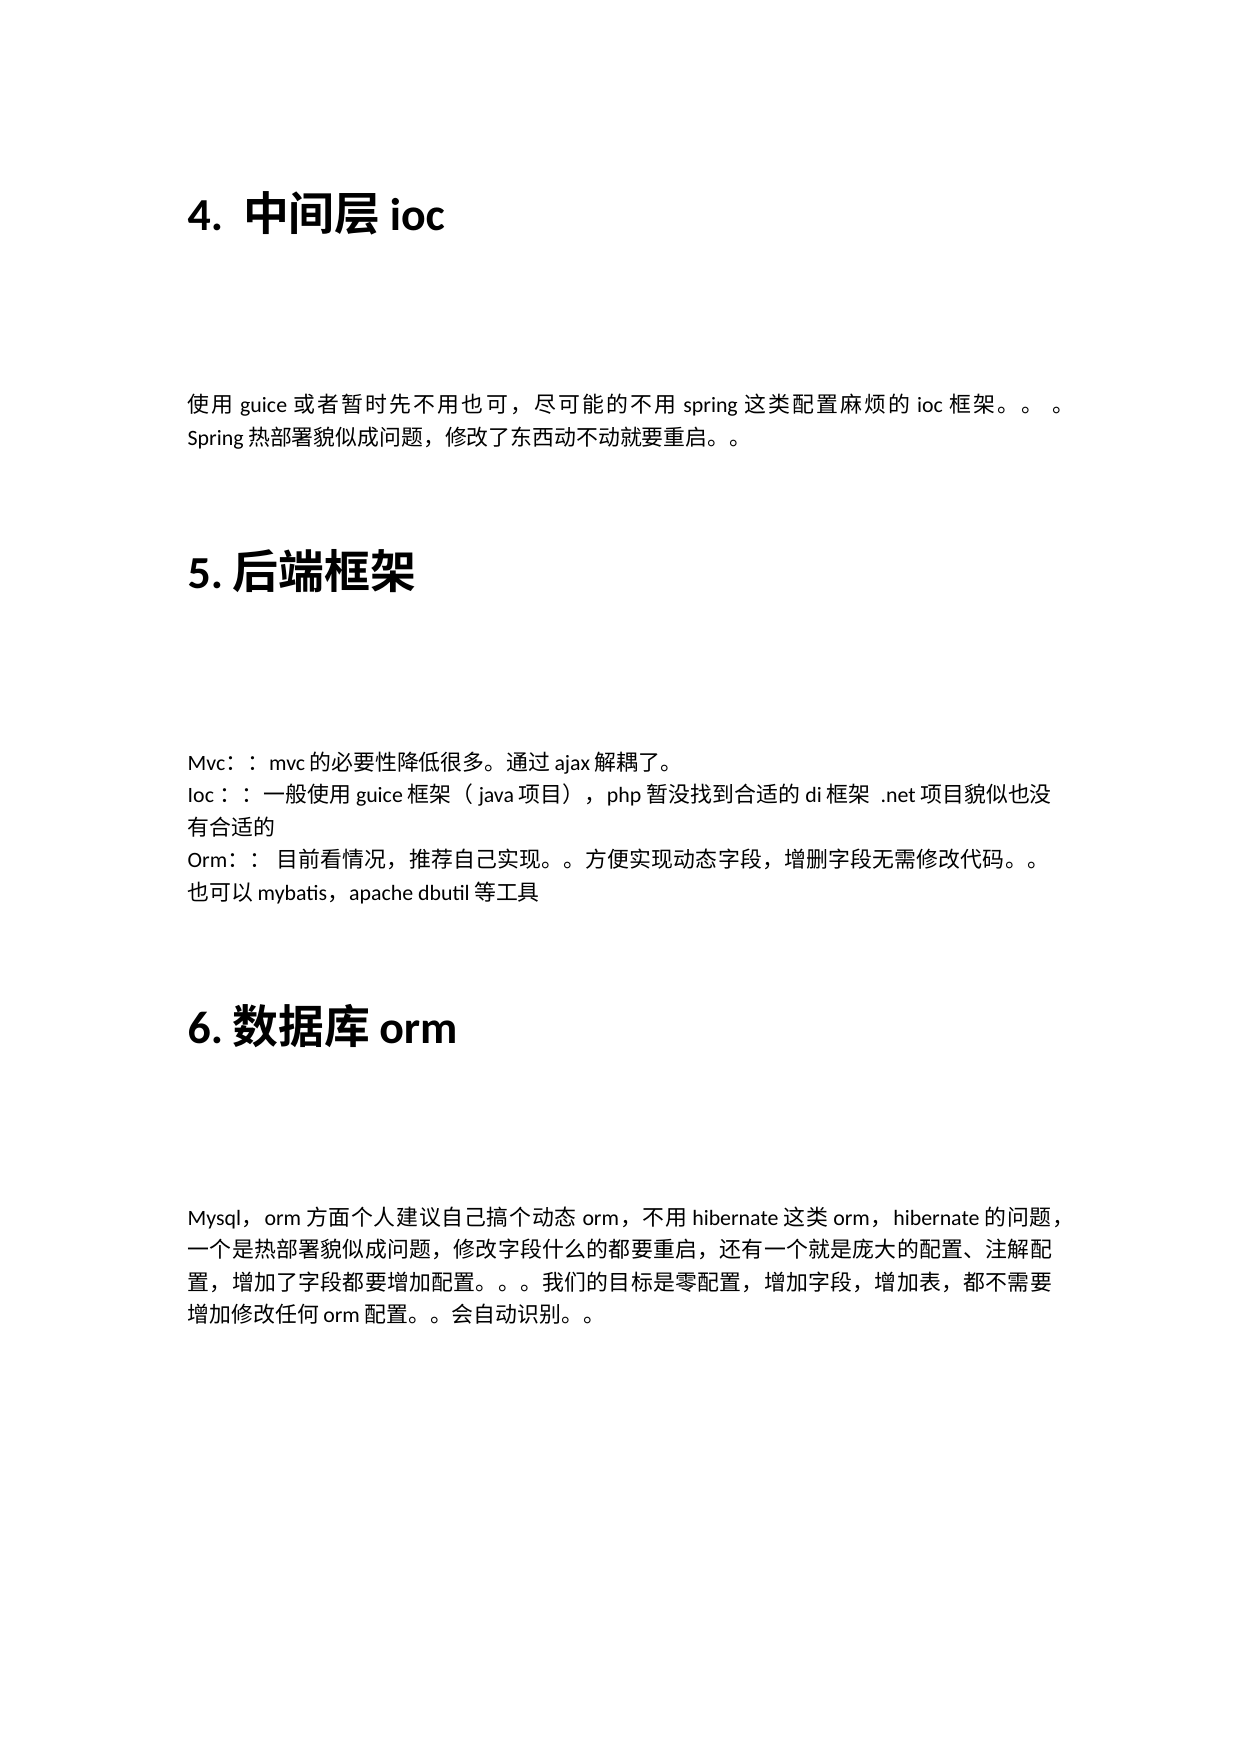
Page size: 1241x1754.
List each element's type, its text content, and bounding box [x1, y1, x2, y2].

subtitle 中间层ioc [187, 162, 1053, 259]
text Mysql，orm方面个人建议自己搞个动态orm，不用hibernate这类orm，hibernate的问题，一个是热部署貌似成问题，修改字段什么的都要重启，还有一个就是庞大的配置、注解配置，增加了字段都要增加配置。。。我们的目标是零配置，增加字段，增加表，都不需要增加修改任何orm配置。。会自动识别。。 [187, 1199, 1053, 1329]
text Mvc：：mvc的必要性降低很多。通过ajax解耦了。 [187, 744, 1053, 777]
text Ioc ：：一般使用guice框架（ java项目），php 暂没找到合适的di框架 .net项目貌似也没有合适的 [187, 777, 1053, 842]
subtitle 数据库orm [187, 975, 1053, 1072]
subtitle 后端框架 [187, 519, 1053, 617]
text Orm：： 目前看情况，推荐自己实现。。方便实现动态字段，增删字段无需修改代码。。也可以mybatis，apache dbutil等工具 [187, 842, 1053, 907]
text 使用guice或者暂时先不用也可，尽可能的不用spring这类配置麻烦的ioc框架。。 。Spring热部署貌似成问题，修改了东西动不动就要重启。。 [187, 387, 1053, 452]
